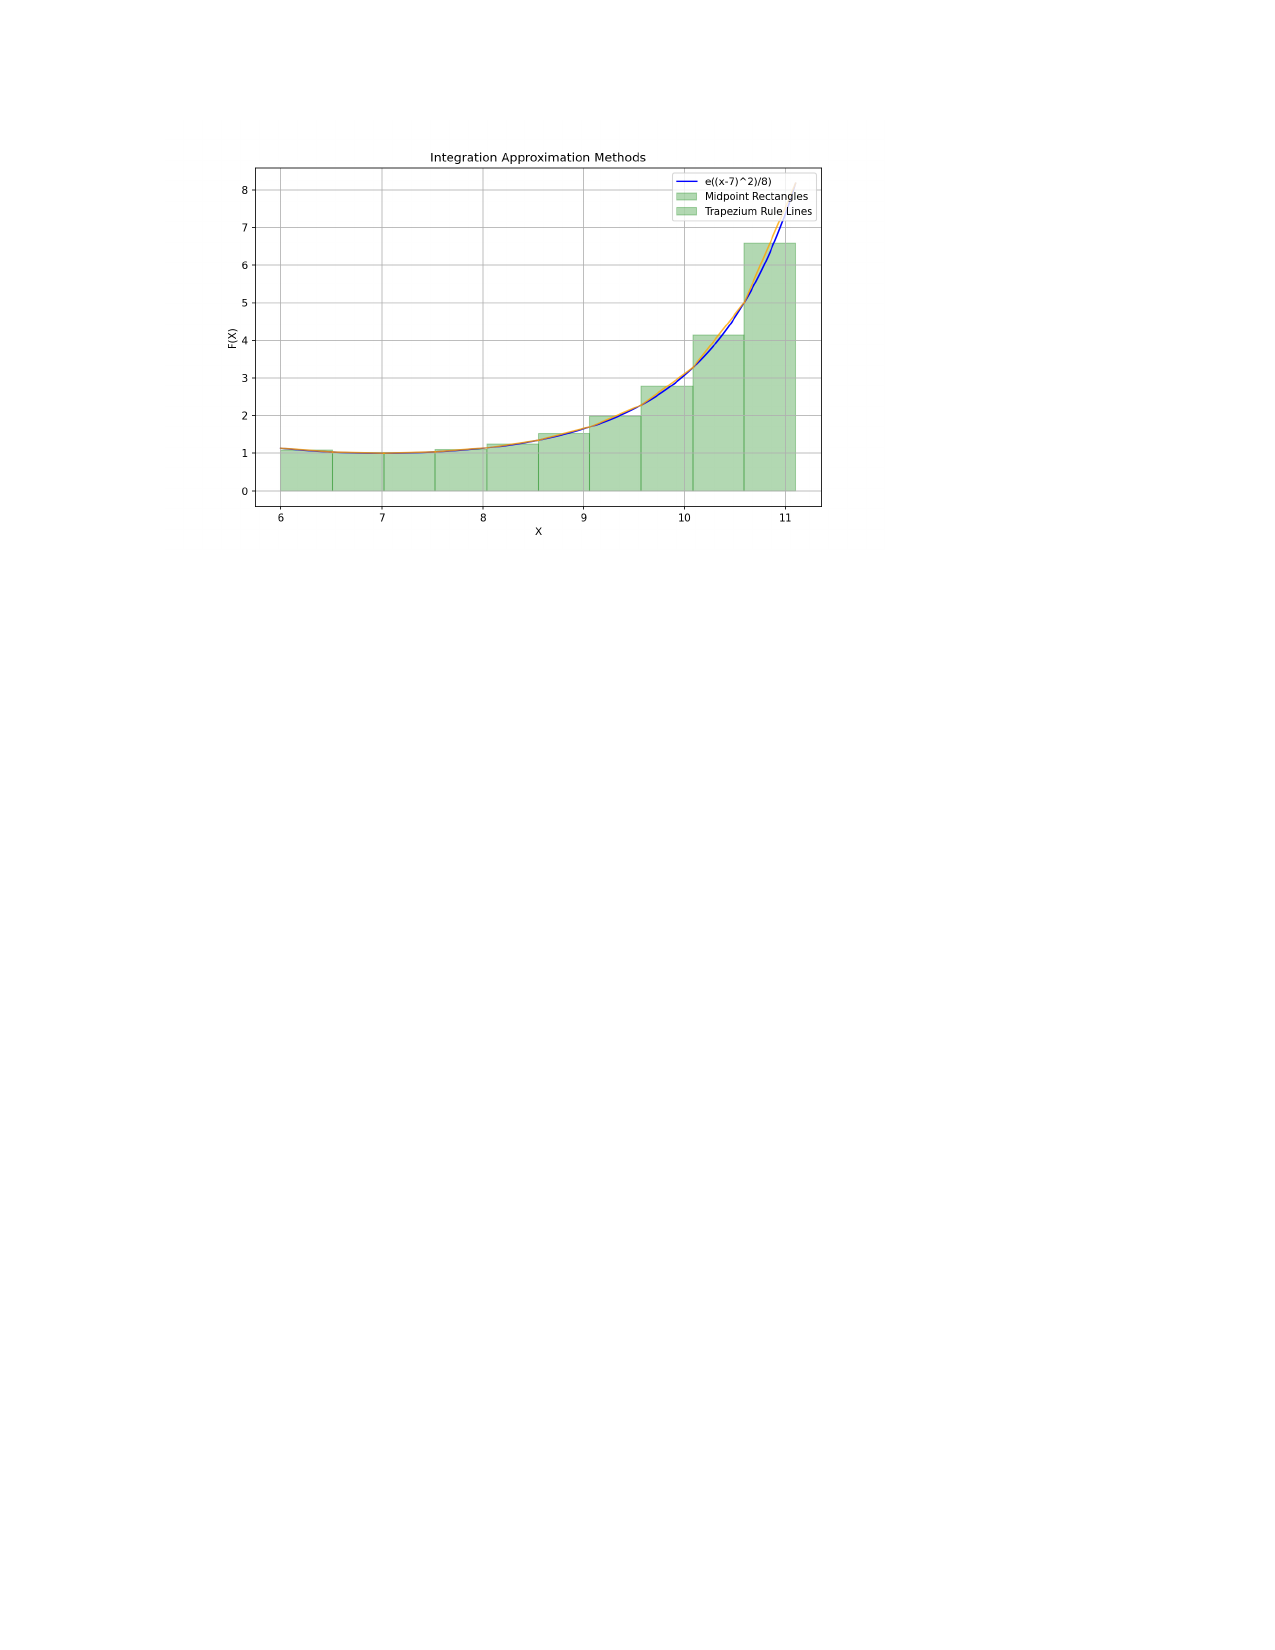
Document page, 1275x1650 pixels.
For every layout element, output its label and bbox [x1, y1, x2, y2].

picture [165, 120, 885, 550]
